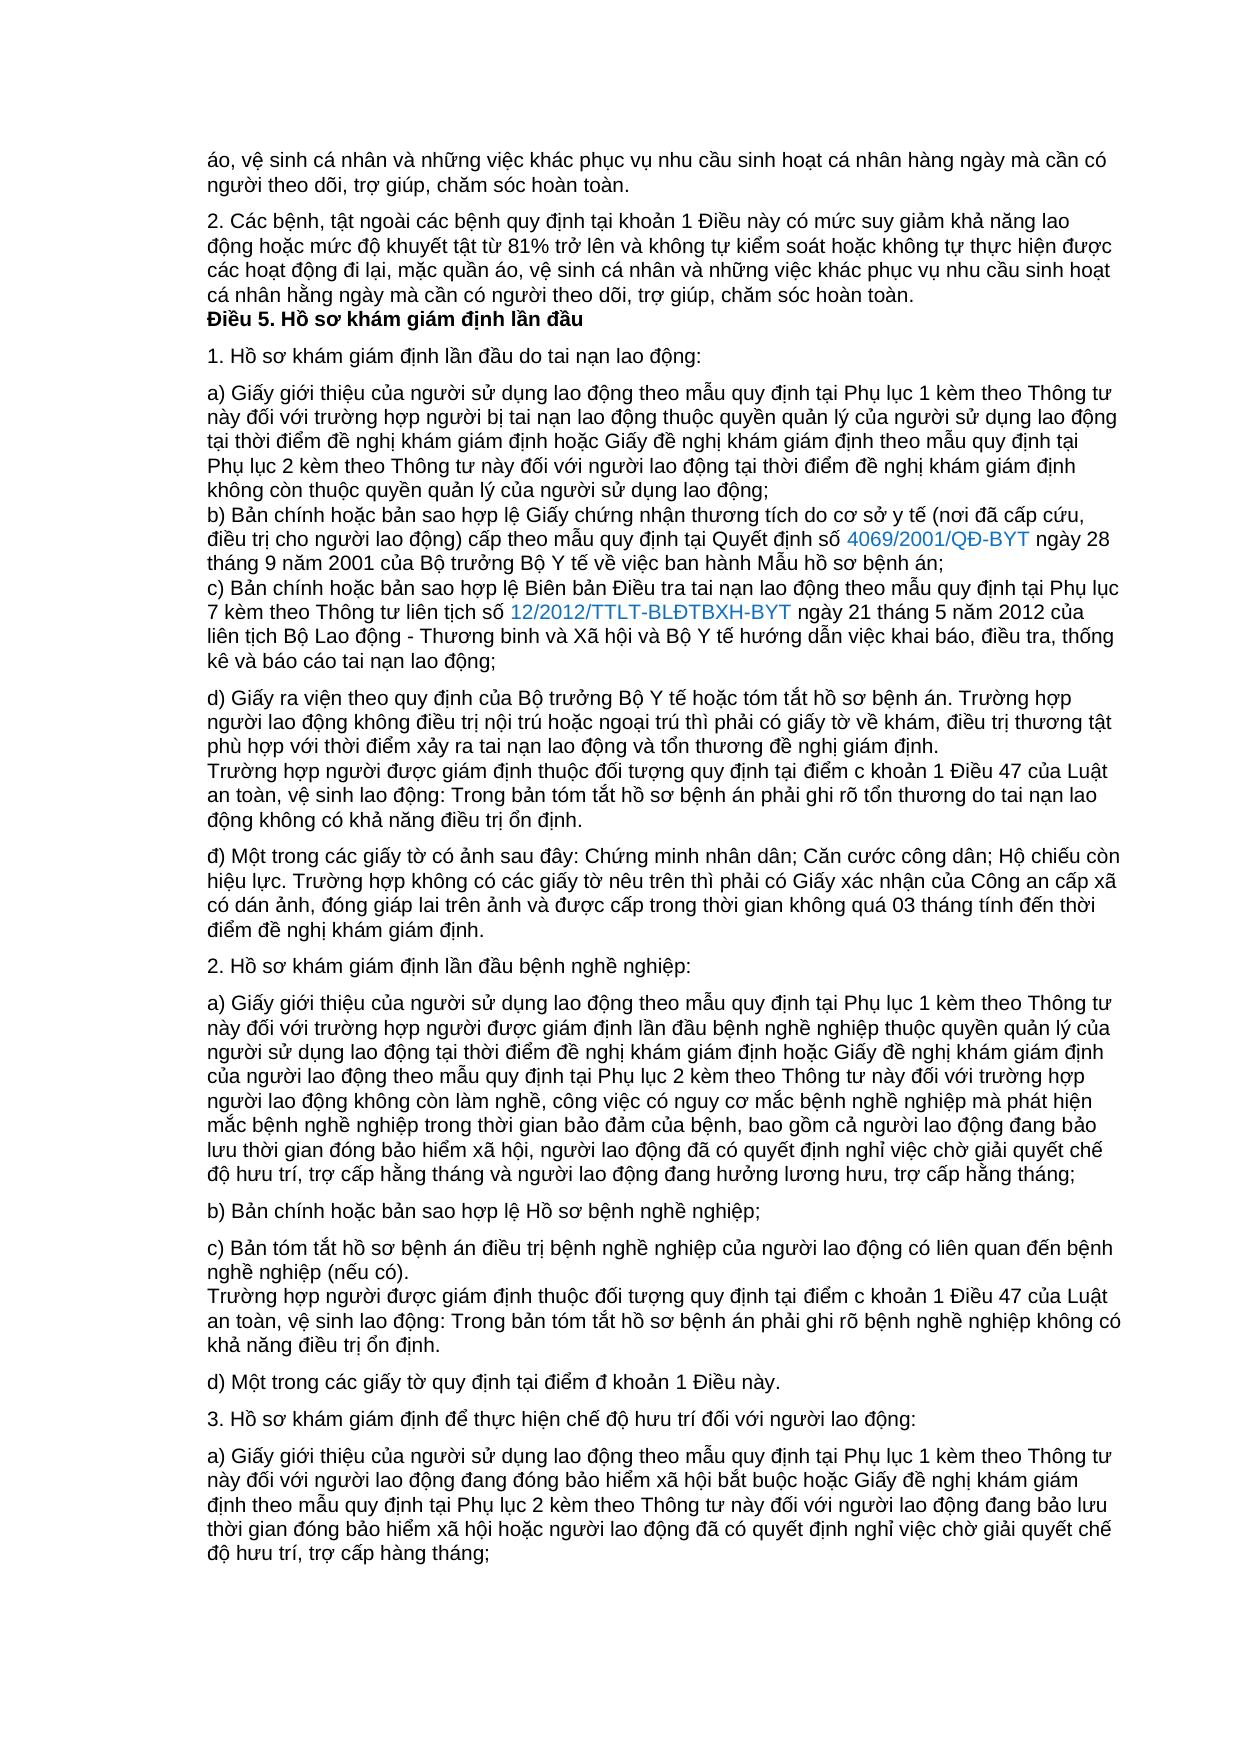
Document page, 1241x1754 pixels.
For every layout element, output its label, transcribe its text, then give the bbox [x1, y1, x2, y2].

text 1. Hồ sơ khám giám định lần đầu do tai nạn lao động: [207, 343, 1122, 368]
text a) Giấy giới thiệu của người sử dụng lao động theo mẫu quy định tại Phụ lục 1 kèm theo Thông tư này đối với trường hợp người được giám định lần đầu bệnh nghề nghiệp thuộc quyền quản lý của người sử dụng lao động tại thời điểm đề nghị khám giám định hoặc Giấy đề nghị khám giám định của người lao động theo mẫu quy định tại Phụ lục 2 kèm theo Thông tư này đối với trường hợp người lao động không còn làm nghề, công việc có nguy cơ mắc bệnh nghề nghiệp mà phát hiện mắc bệnh nghề nghiệp trong thời gian bảo đảm của bệnh, bao gồm cả người lao động đang bảo lưu thời gian đóng bảo hiểm xã hội, người lao động đã có quyết định nghỉ việc chờ giải quyết chế độ hưu trí, trợ cấp hằng tháng và người lao động đang hưởng lương hưu, trợ cấp hằng tháng; [207, 991, 1122, 1186]
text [207, 148, 1122, 196]
text d) Giấy ra viện theo quy định của Bộ trưởng Bộ Y tế hoặc tóm tắt hồ sơ bệnh án. Trường hợp người lao động không điều trị nội trú hoặc ngoại trú thì phải có giấy tờ về khám, điều trị thương tật phù hợp với thời điểm xảy ra tai nạn lao động và tổn thương đề nghị giám định. [207, 685, 1122, 758]
text đ) Một trong các giấy tờ có ảnh sau đây: Chứng minh nhân dân; Căn cước công dân; Hộ chiếu còn hiệu lực. Trường hợp không có các giấy tờ nêu trên thì phải có Giấy xác nhận của Công an cấp xã có dán ảnh, đóng giáp lai trên ảnh và được cấp trong thời gian không quá 03 tháng tính đến thời điểm đề nghị khám giám định. [207, 844, 1122, 941]
text d) Một trong các giấy tờ quy định tại điểm đ khoản 1 Điều này. [207, 1369, 1122, 1394]
text a) Giấy giới thiệu của người sử dụng lao động theo mẫu quy định tại Phụ lục 1 kèm theo Thông tư này đối với trường hợp người bị tai nạn lao động thuộc quyền quản lý của người sử dụng lao động tại thời điểm đề nghị khám giám định hoặc Giấy đề nghị khám giám định theo mẫu quy định tại Phụ lục 2 kèm theo Thông tư này đối với người lao động tại thời điểm đề nghị khám giám định không còn thuộc quyền quản lý của người sử dụng lao động; [207, 380, 1122, 502]
text Điều 5. Hồ sơ khám giám định lần đầu [207, 306, 1122, 331]
text b) Bản chính hoặc bản sao hợp lệ Giấy chứng nhận thương tích do cơ sở y tế (nơi đã cấp cứu, điều trị cho người lao động) cấp theo mẫu quy định tại Quyết định số 4069/2001/QĐ-BYT ngày 28 tháng 9 năm 2001 của Bộ trưởng Bộ Y tế về việc ban hành Mẫu hồ sơ bệnh án; [207, 502, 1122, 575]
text 2. Hồ sơ khám giám định lần đầu bệnh nghề nghiệp: [207, 954, 1122, 978]
text b) Bản chính hoặc bản sao hợp lệ Hồ sơ bệnh nghề nghiệp; [207, 1198, 1122, 1223]
text 3. Hồ sơ khám giám định để thực hiện chế độ hưu trí đối với người lao động: [207, 1406, 1122, 1431]
text Trường hợp người được giám định thuộc đối tượng quy định tại điểm c khoản 1 Điều 47 của Luật an toàn, vệ sinh lao động: Trong bản tóm tắt hồ sơ bệnh án phải ghi rõ bệnh nghề nghiệp không có khả năng điều trị ổn định. [207, 1284, 1122, 1357]
text a) Giấy giới thiệu của người sử dụng lao động theo mẫu quy định tại Phụ lục 1 kèm theo Thông tư này đối với người lao động đang đóng bảo hiểm xã hội bắt buộc hoặc Giấy đề nghị khám giám định theo mẫu quy định tại Phụ lục 2 kèm theo Thông tư này đối với người lao động đang bảo lưu thời gian đóng bảo hiểm xã hội hoặc người lao động đã có quyết định nghỉ việc chờ giải quyết chế độ hưu trí, trợ cấp hàng tháng; [207, 1443, 1122, 1565]
text c) Bản chính hoặc bản sao hợp lệ Biên bản Điều tra tai nạn lao động theo mẫu quy định tại Phụ lục 7 kèm theo Thông tư liên tịch số 12/2012/TTLT-BLĐTBXH-BYT ngày 21 tháng 5 năm 2012 của liên tịch Bộ Lao động - Thương binh và Xã hội và Bộ Y tế hướng dẫn việc khai báo, điều tra, thống kê và báo cáo tai nạn lao động; [207, 575, 1122, 673]
text c) Bản tóm tắt hồ sơ bệnh án điều trị bệnh nghề nghiệp của người lao động có liên quan đến bệnh nghề nghiệp (nếu có). [207, 1235, 1122, 1284]
text 2. Các bệnh, tật ngoài các bệnh quy định tại khoản 1 Điều này có mức suy giảm khả năng lao động hoặc mức độ khuyết tật từ 81% trở lên và không tự kiểm soát hoặc không tự thực hiện được các hoạt động đi lại, mặc quần áo, vệ sinh cá nhân và những việc khác phục vụ nhu cầu sinh hoạt cá nhân hằng ngày mà cần có người theo dõi, trợ giúp, chăm sóc hoàn toàn. [207, 209, 1122, 306]
text Trường hợp người được giám định thuộc đối tượng quy định tại điểm c khoản 1 Điều 47 của Luật an toàn, vệ sinh lao động: Trong bản tóm tắt hồ sơ bệnh án phải ghi rõ tổn thương do tai nạn lao động không có khả năng điều trị ổn định. [207, 758, 1122, 831]
